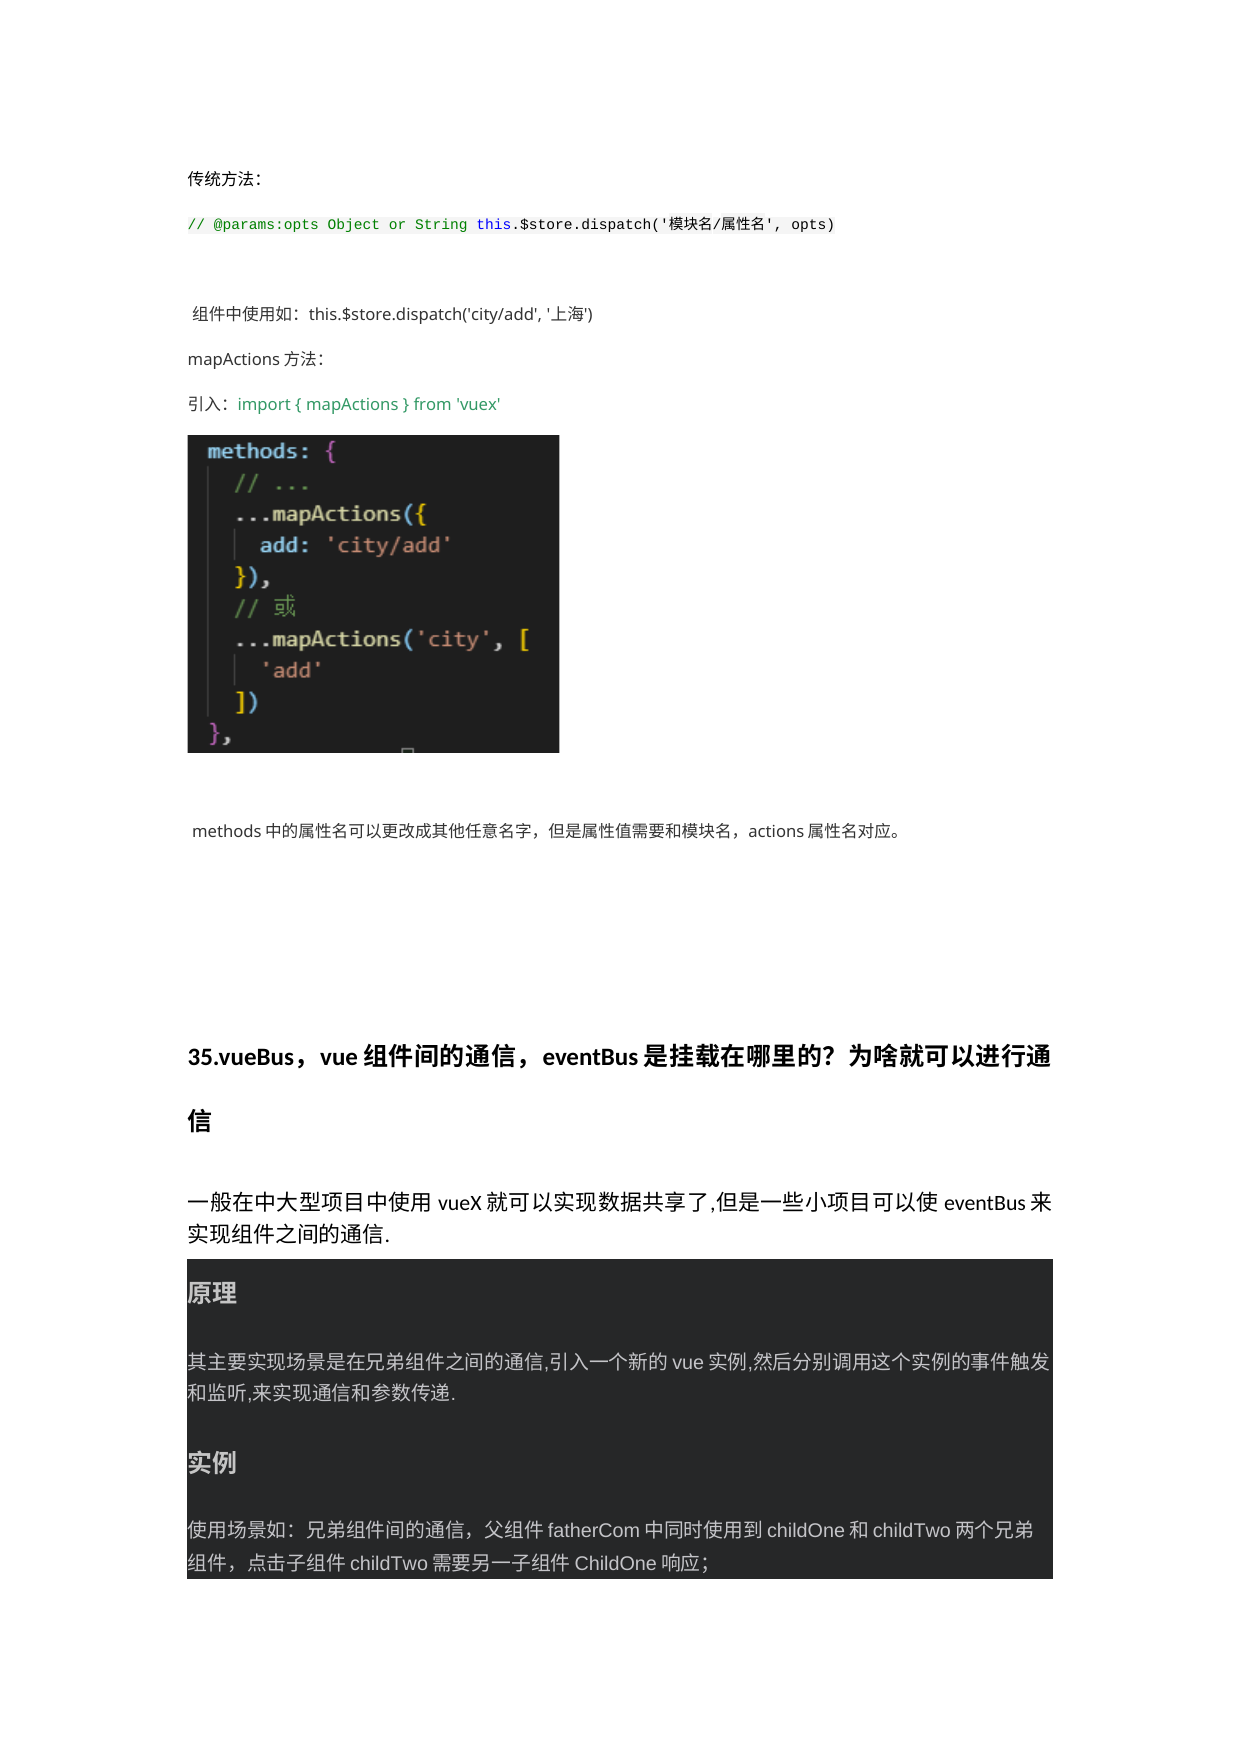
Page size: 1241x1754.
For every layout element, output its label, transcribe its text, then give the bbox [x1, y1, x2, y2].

text mapActions方法： [187, 342, 1053, 374]
text // @params:opts Object or String this.$store.dispatch('模块名/属性名', opts) [187, 207, 1053, 239]
picture [187, 435, 560, 753]
list 35.vueBus，vue组件间的通信，eventBus是挂载在哪里的？为啥就可以进行通信 [187, 1022, 1053, 1152]
text 其主要实现场景是在兄弟组件之间的通信,引入一个新的vue实例,然后分别调用这个实例的事件触发和监听,来实现通信和参数传递. [187, 1344, 1053, 1409]
text 组件中使用如：this.$store.dispatch('city/add', '上海') [187, 297, 1053, 329]
text 一般在中大型项目中使用vueX就可以实现数据共享了,但是一些小项目可以使eventBus来实现组件之间的通信. [187, 1184, 1053, 1249]
text 使用场景如：兄弟组件间的通信，父组件fatherCom中同时使用到childOne和childTwo两个兄弟组件，点击子组件childTwo需要另一子组件ChildOne响应； [187, 1514, 1053, 1579]
text 引入：import { mapActions } from 'vuex' [187, 387, 1053, 419]
subtitle 实例 [187, 1429, 1053, 1494]
subtitle 原理 [187, 1259, 1053, 1324]
text methods中的属性名可以更改成其他任意名字，但是属性值需要和模块名，actions属性名对应。 [187, 814, 1053, 847]
text 传统方法： [187, 162, 1053, 194]
